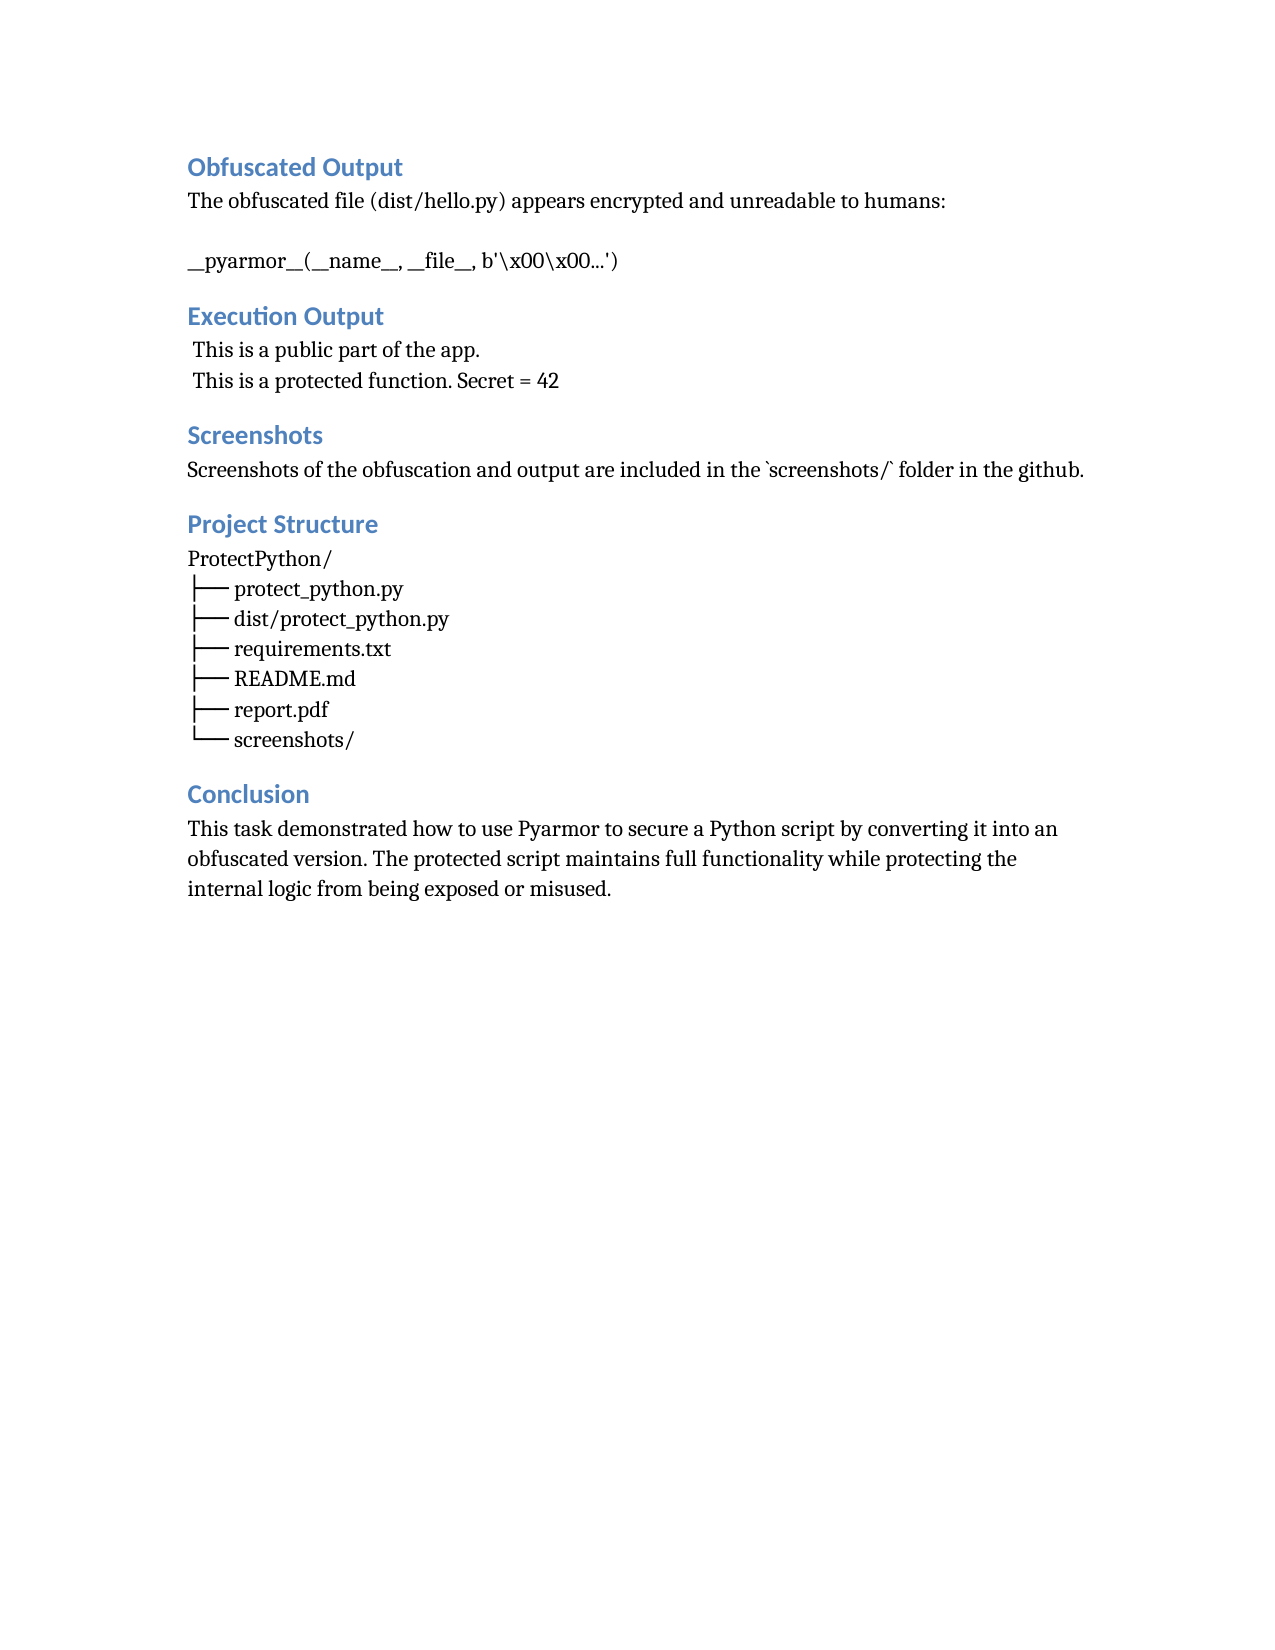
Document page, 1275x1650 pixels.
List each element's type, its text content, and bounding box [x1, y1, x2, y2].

subtitle Execution Output [187, 299, 1087, 332]
text ProtectPython/ ├── protect_python.py ├── dist/protect_python.py ├── requirements.txt ├── README.md ├── report.pdf └── screenshots/ [187, 545, 1087, 753]
text This task demonstrated how to use Pyarmor to secure a Python script by converting it into an obfuscated version. The protected script maintains full functionality while protecting the internal logic from being exposed or misused. [187, 816, 1087, 902]
text Screenshots of the obfuscation and output are included in the `screenshots/` folder in the github. [187, 456, 1087, 483]
subtitle Screenshots [187, 418, 1087, 452]
text This is a public part of the app. This is a protected function. Secret = 42 [187, 337, 1087, 394]
subtitle Project Structure [187, 507, 1087, 541]
subtitle Obfuscated Output [187, 150, 1087, 183]
text The obfuscated file (dist/hello.py) appears encrypted and unreadable to humans: __pyarmor__(__name__, __file__, b'\x00\x00...') [187, 188, 1087, 275]
subtitle Conclusion [187, 778, 1087, 811]
